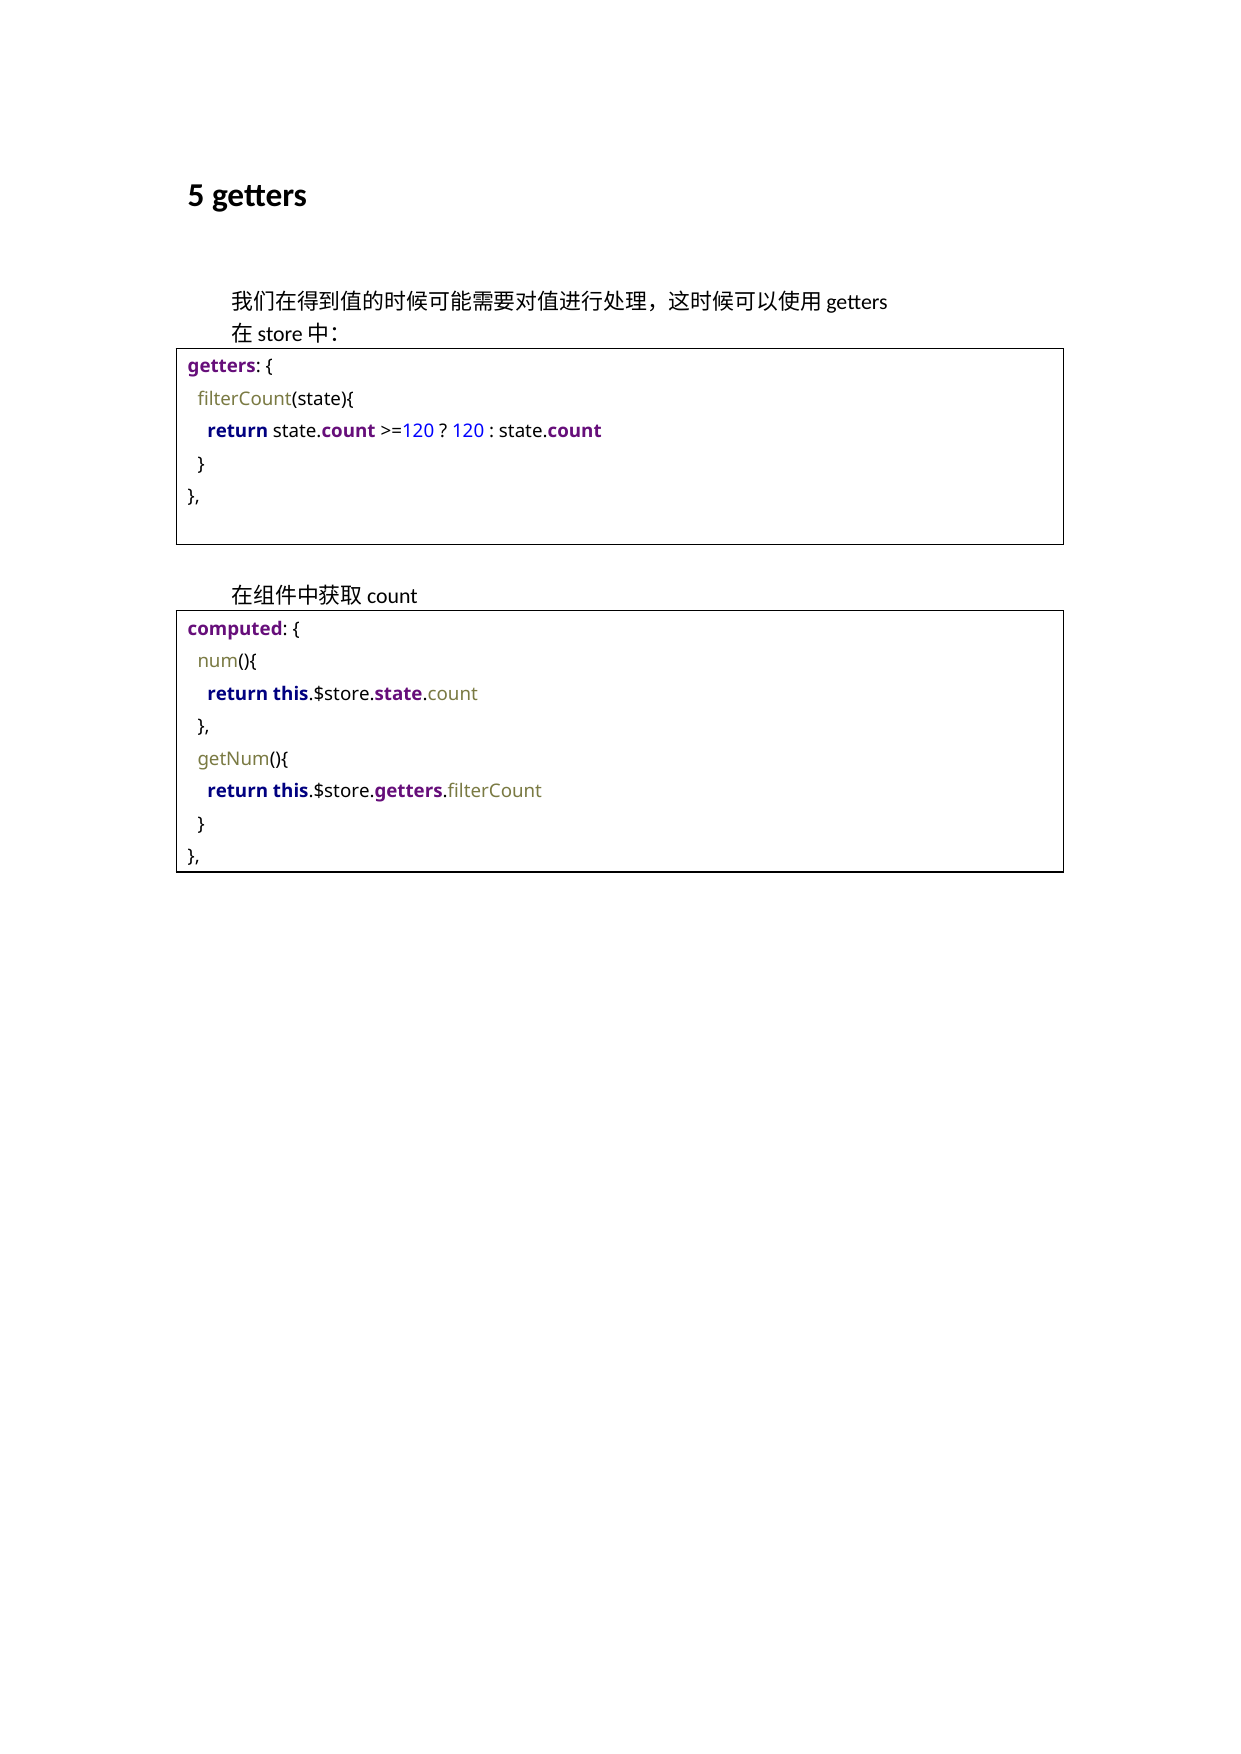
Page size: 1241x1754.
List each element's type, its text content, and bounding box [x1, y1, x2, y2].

subtitle 5 getters [187, 162, 1053, 227]
text 在store中： [187, 316, 1053, 348]
table_header getters: { filterCount(state){ return state.count >=120 ? 120 : state.count } }, [177, 349, 1063, 544]
text 我们在得到值的时候可能需要对值进行处理，这时候可以使用getters [187, 283, 1053, 316]
text 在组件中获取count [187, 578, 1053, 610]
